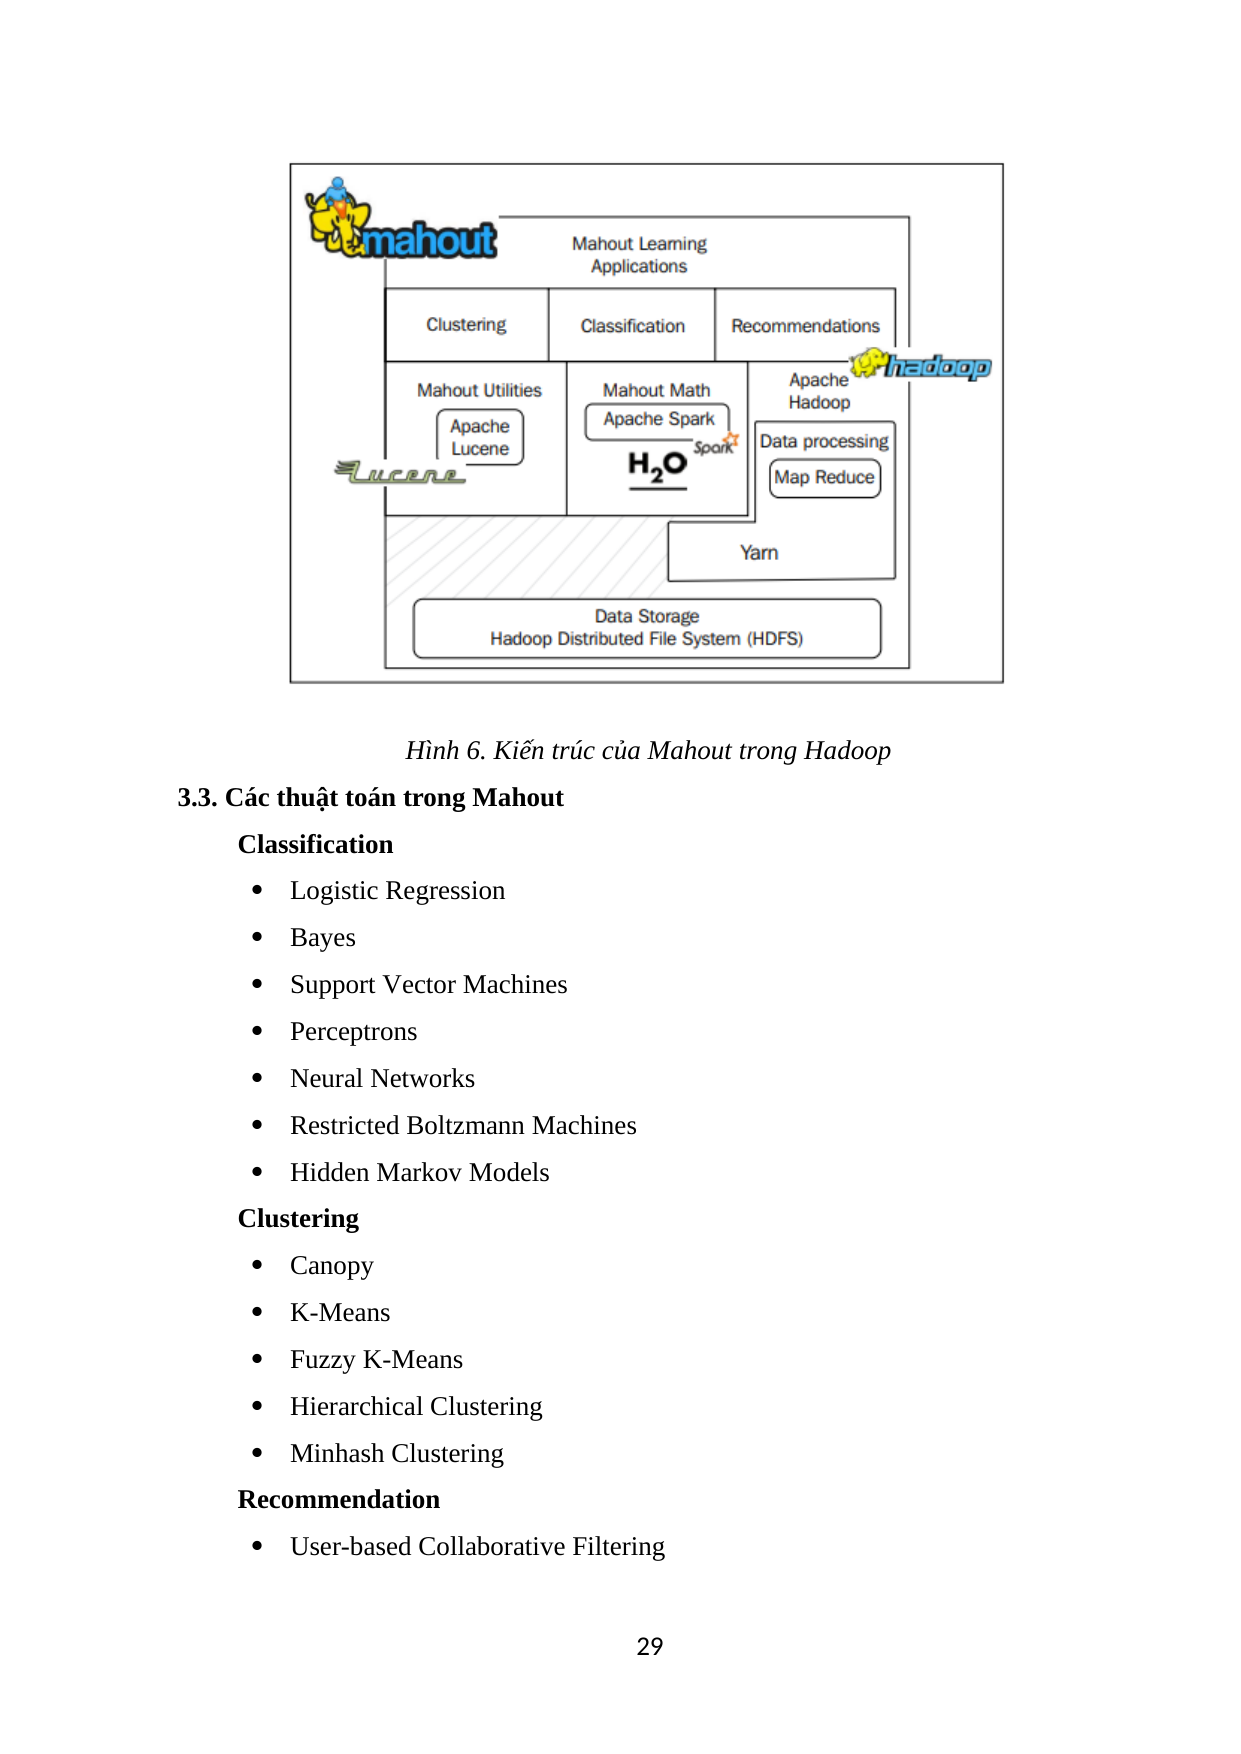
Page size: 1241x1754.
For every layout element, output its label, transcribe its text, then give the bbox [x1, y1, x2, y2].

text User-based Collaborative Filtering [252, 1530, 1122, 1561]
text Clustering [177, 1202, 1122, 1234]
text Recommendation [177, 1483, 1122, 1515]
text Minhash Clustering [252, 1437, 1122, 1468]
text Bayes [252, 921, 1122, 952]
text Hierarchical Clustering [252, 1390, 1122, 1421]
text Canopy [252, 1249, 1122, 1280]
text Perceptrons [252, 1015, 1122, 1046]
text Support Vector Machines [252, 968, 1122, 999]
text Neural Networks [252, 1062, 1122, 1093]
text Classification [177, 828, 1122, 859]
text K-Means [252, 1296, 1122, 1327]
text Fuzzy K-Means [252, 1343, 1122, 1374]
text Logistic Regression [252, 874, 1122, 906]
text Hidden Markov Models [252, 1156, 1122, 1187]
text Hình 6. Kiến trúc của Mahout trong Hadoop [177, 734, 1122, 766]
text Restricted Boltzmann Machines [252, 1109, 1122, 1140]
subtitle 3.3. Các thuật toán trong Mahout [177, 781, 1122, 812]
picture [269, 147, 1030, 702]
